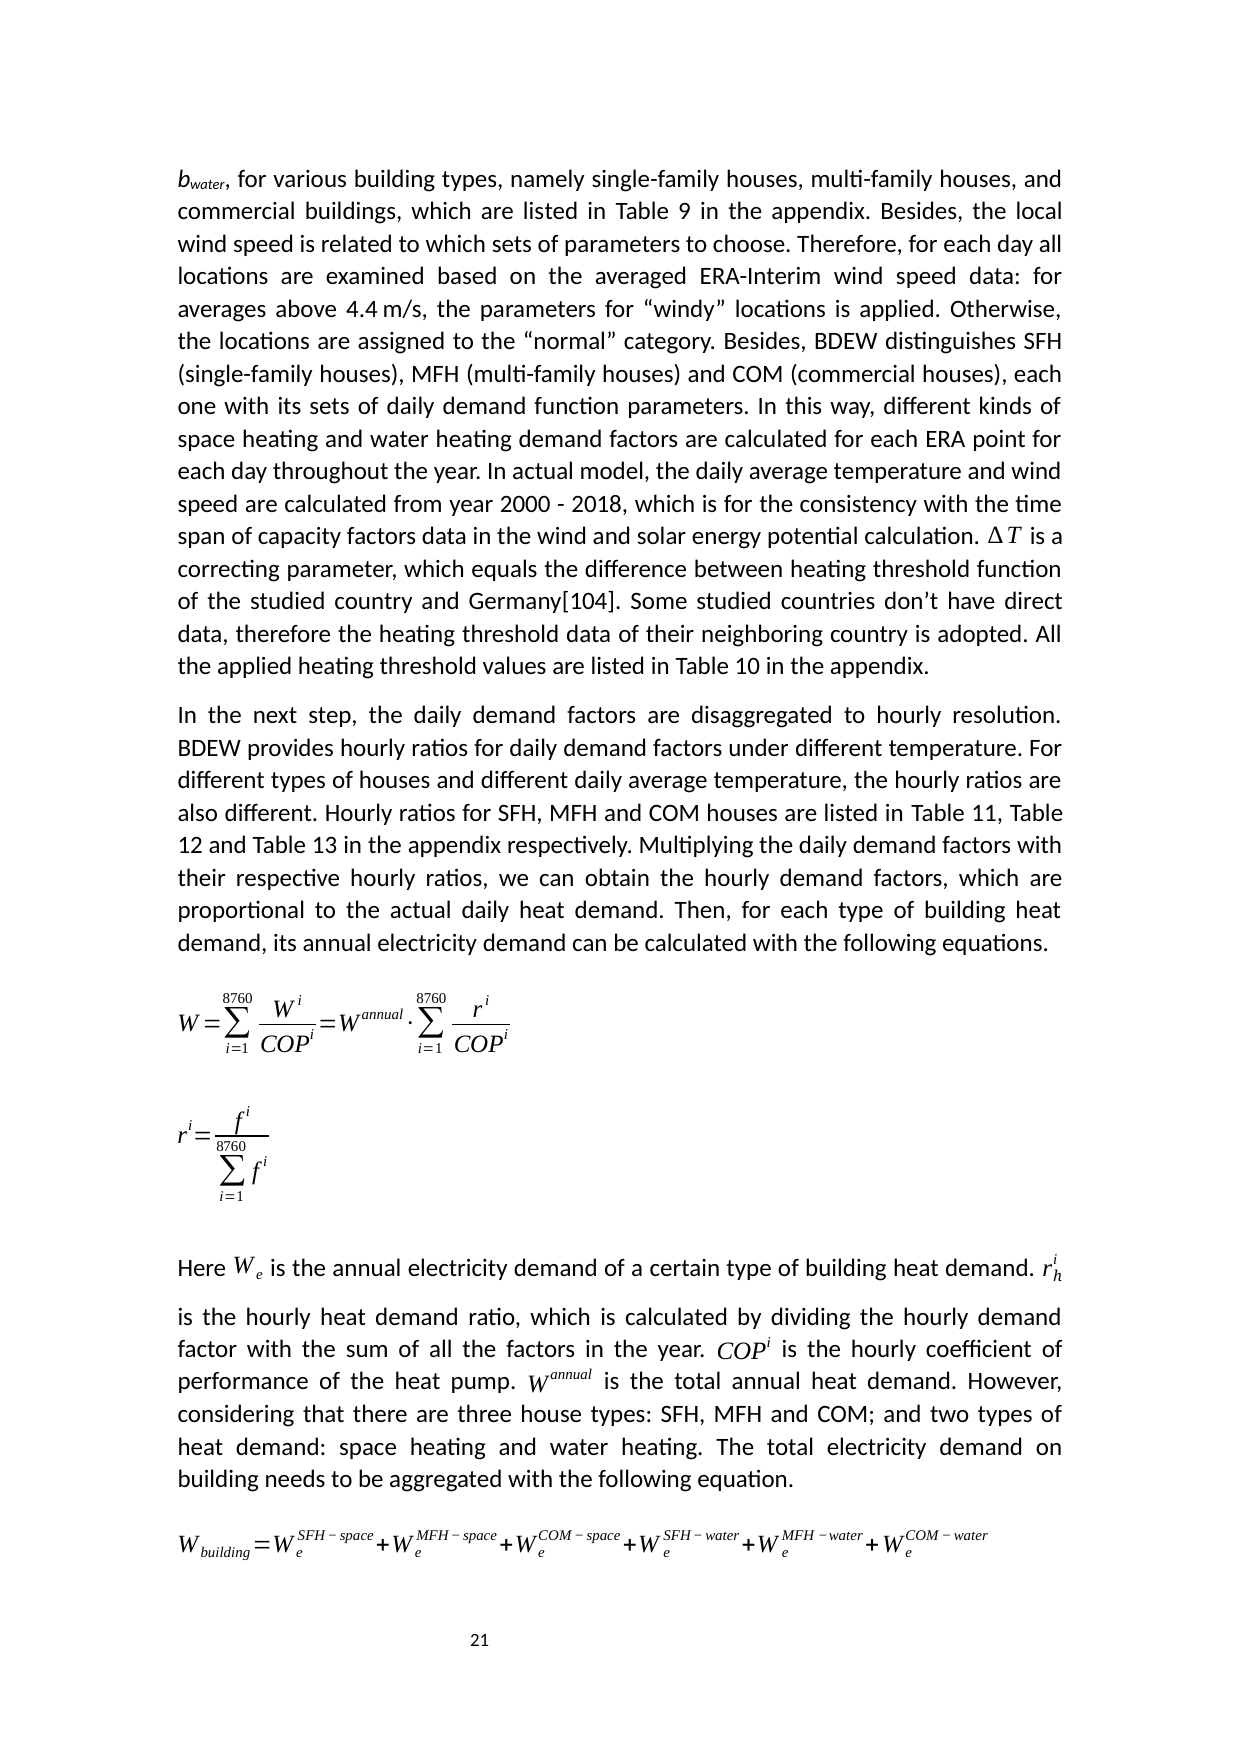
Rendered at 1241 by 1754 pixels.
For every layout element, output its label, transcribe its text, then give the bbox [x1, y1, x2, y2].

text Here is the annual electricity demand of a certain type of building heat demand. is the hourly heat demand ratio, which is calculated by dividing the hourly demand factor with the sum of all the factors in the year. is the hourly coefficient of performance of the heat pump. is the total annual heat demand. However, considering that there are three house types: SFH, MFH and COM; and two types of heat demand: space heating and water heating. The total electricity demand on building needs to be aggregated with the following equation. [177, 1235, 1063, 1495]
text In the next step, the daily demand factors are disaggregated to hourly resolution. BDEW provides hourly ratios for daily demand factors under different temperature. For different types of houses and different daily average temperature, the hourly ratios are also different. Hourly ratios for SFH, MFH and COM houses are listed in Table 11, Table 12 and Table 13 in the appendix respectively. Multiplying the daily demand factors with their respective hourly ratios, we can obtain the hourly demand factors, which are proportional to the actual daily heat demand. Then, for each type of building heat demand, its annual electricity demand can be calculated with the following equations. [177, 698, 1063, 958]
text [177, 162, 1063, 682]
